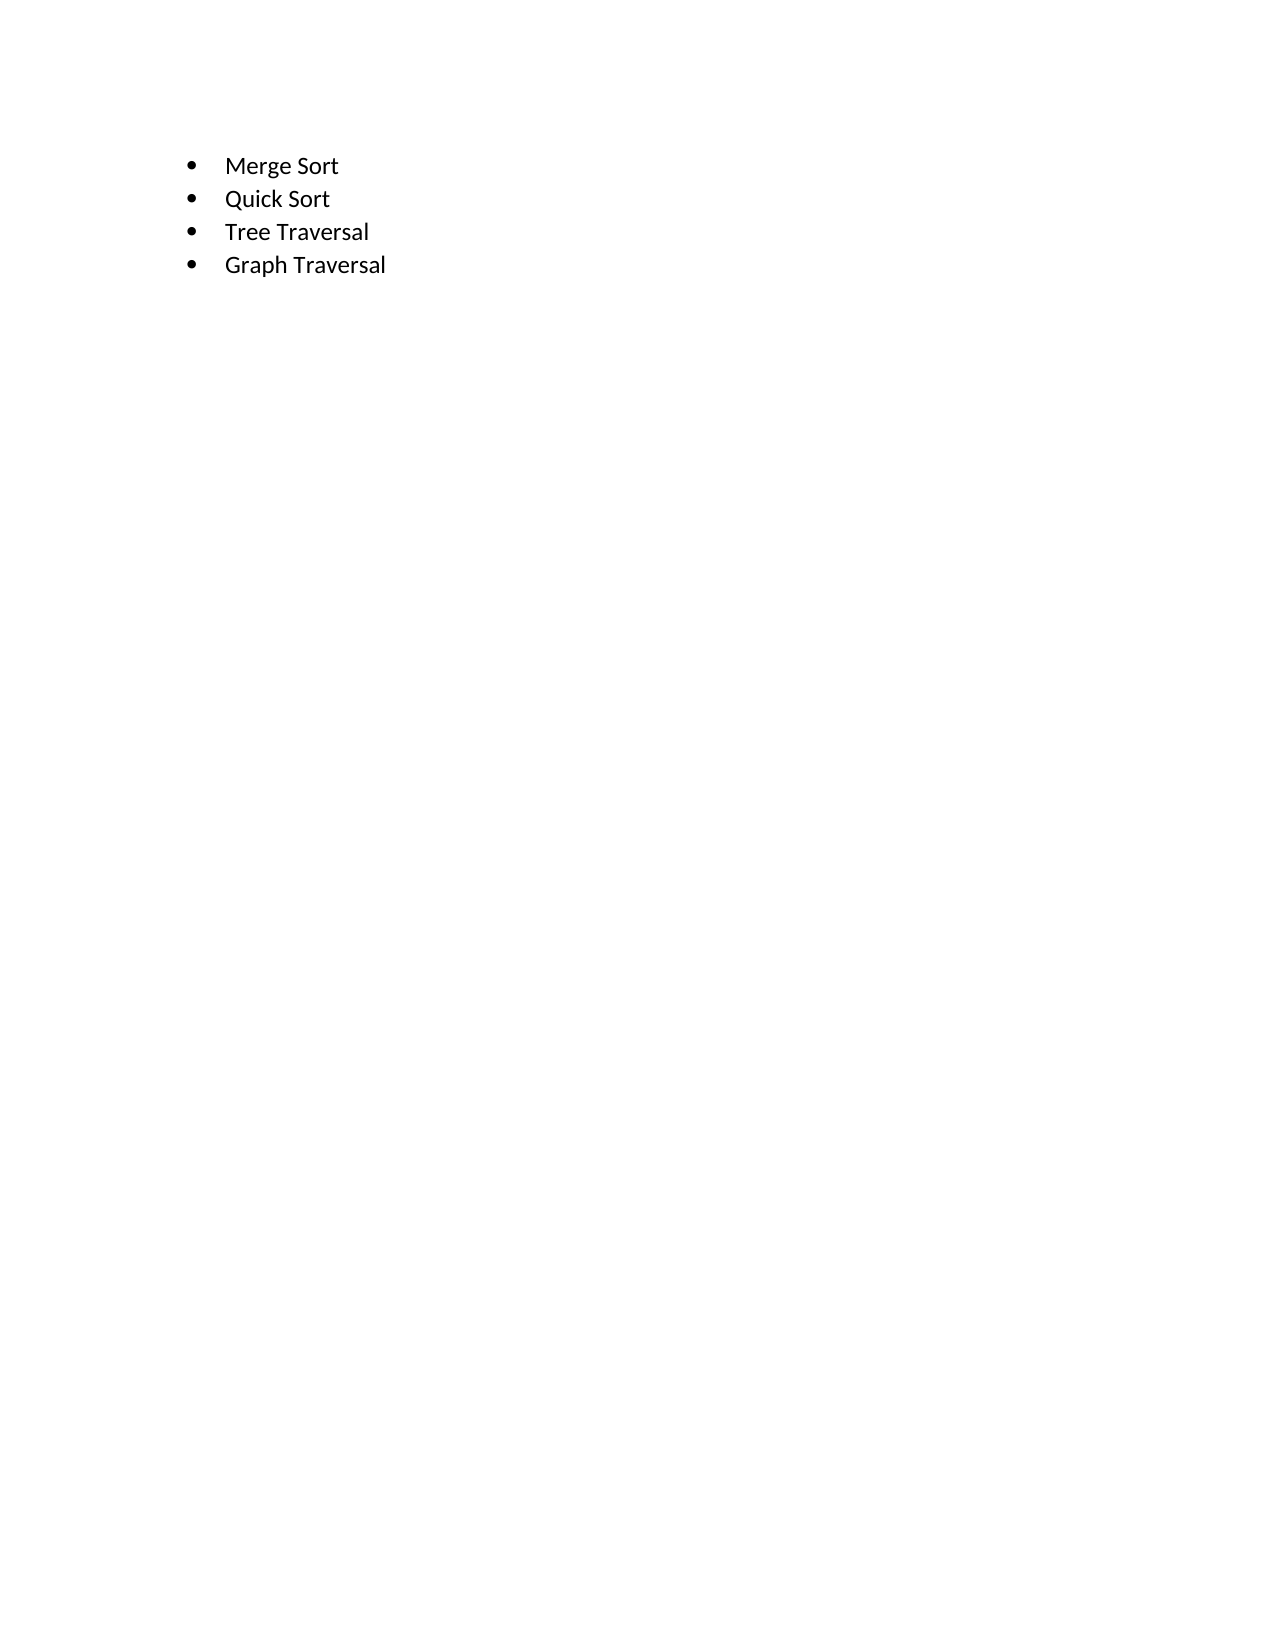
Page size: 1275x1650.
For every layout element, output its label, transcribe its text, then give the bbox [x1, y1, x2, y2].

list Merge Sort [187, 150, 1125, 181]
list Tree Traversal [187, 216, 1125, 246]
list Quick Sort [187, 183, 1125, 213]
list Graph Traversal [187, 249, 1125, 279]
